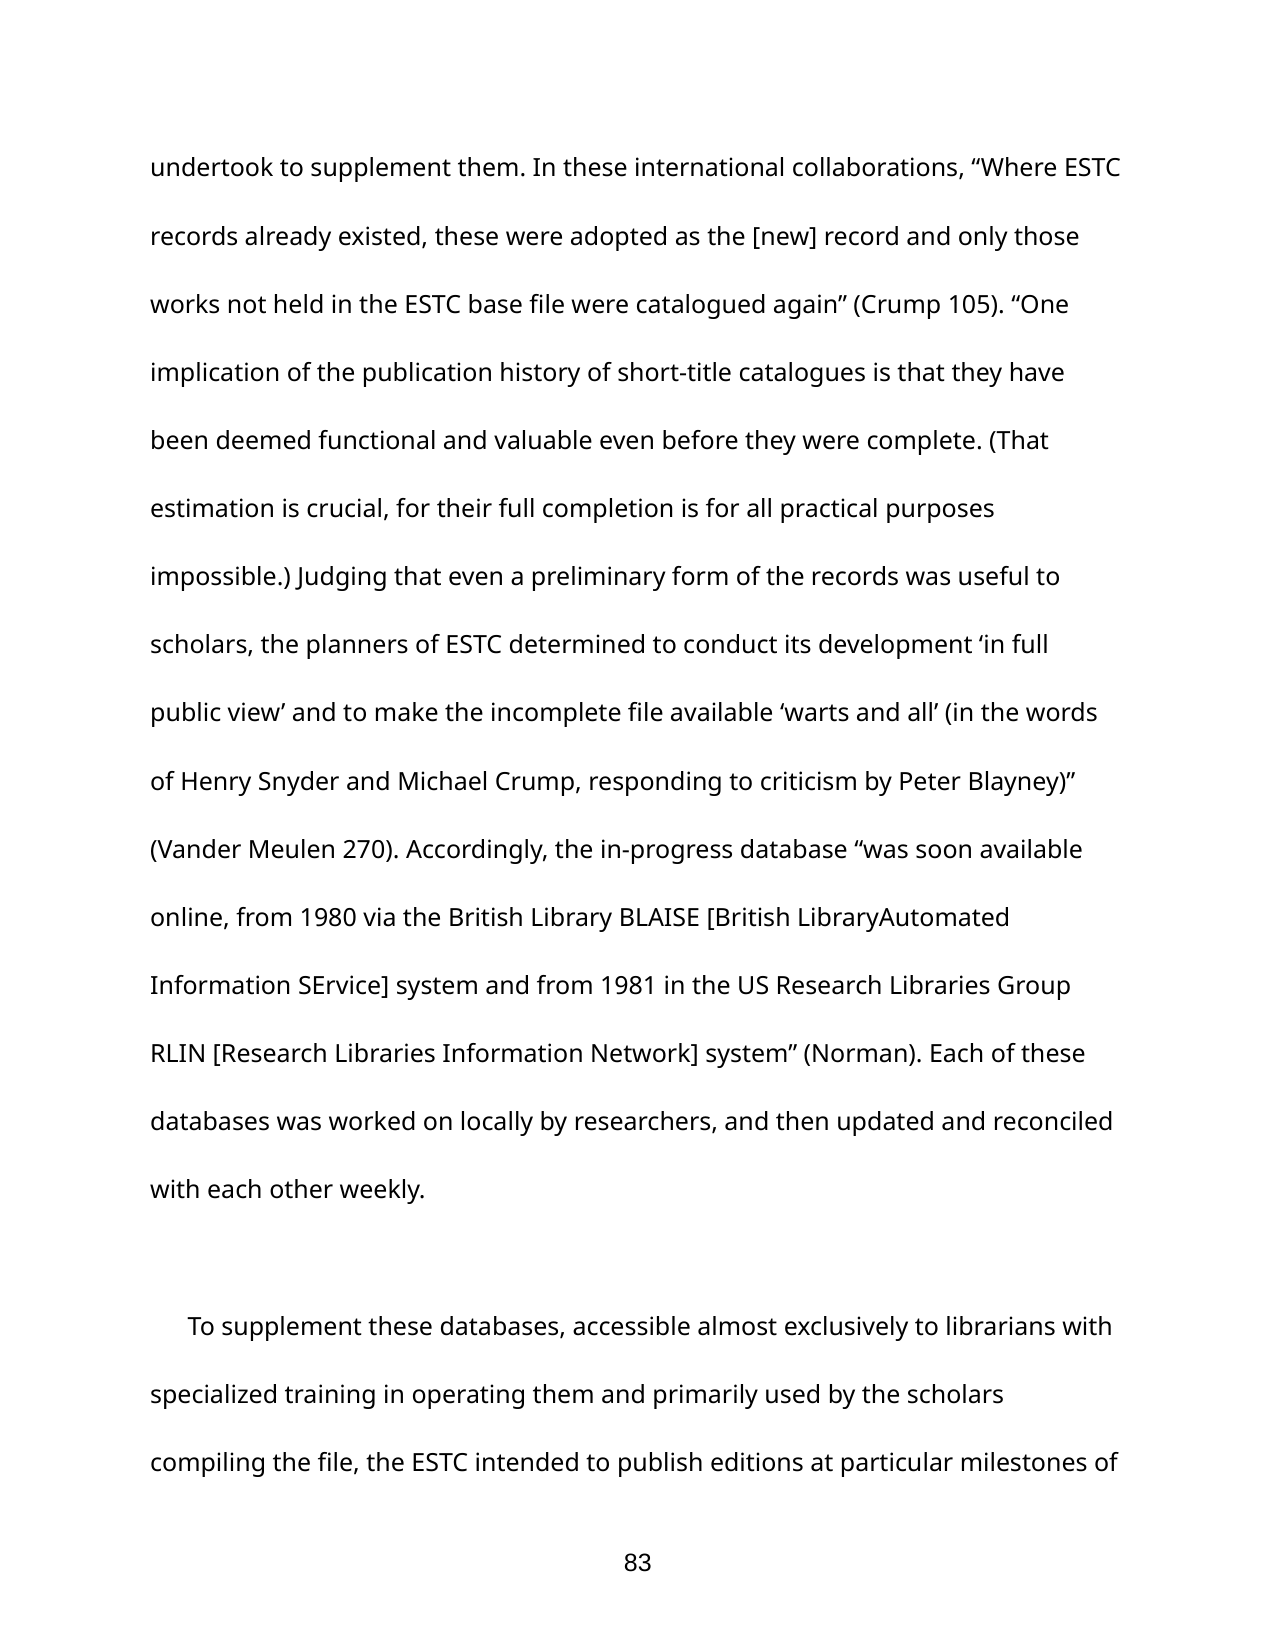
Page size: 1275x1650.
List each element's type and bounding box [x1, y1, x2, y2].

text [150, 1308, 1125, 1478]
text [150, 150, 1125, 1206]
